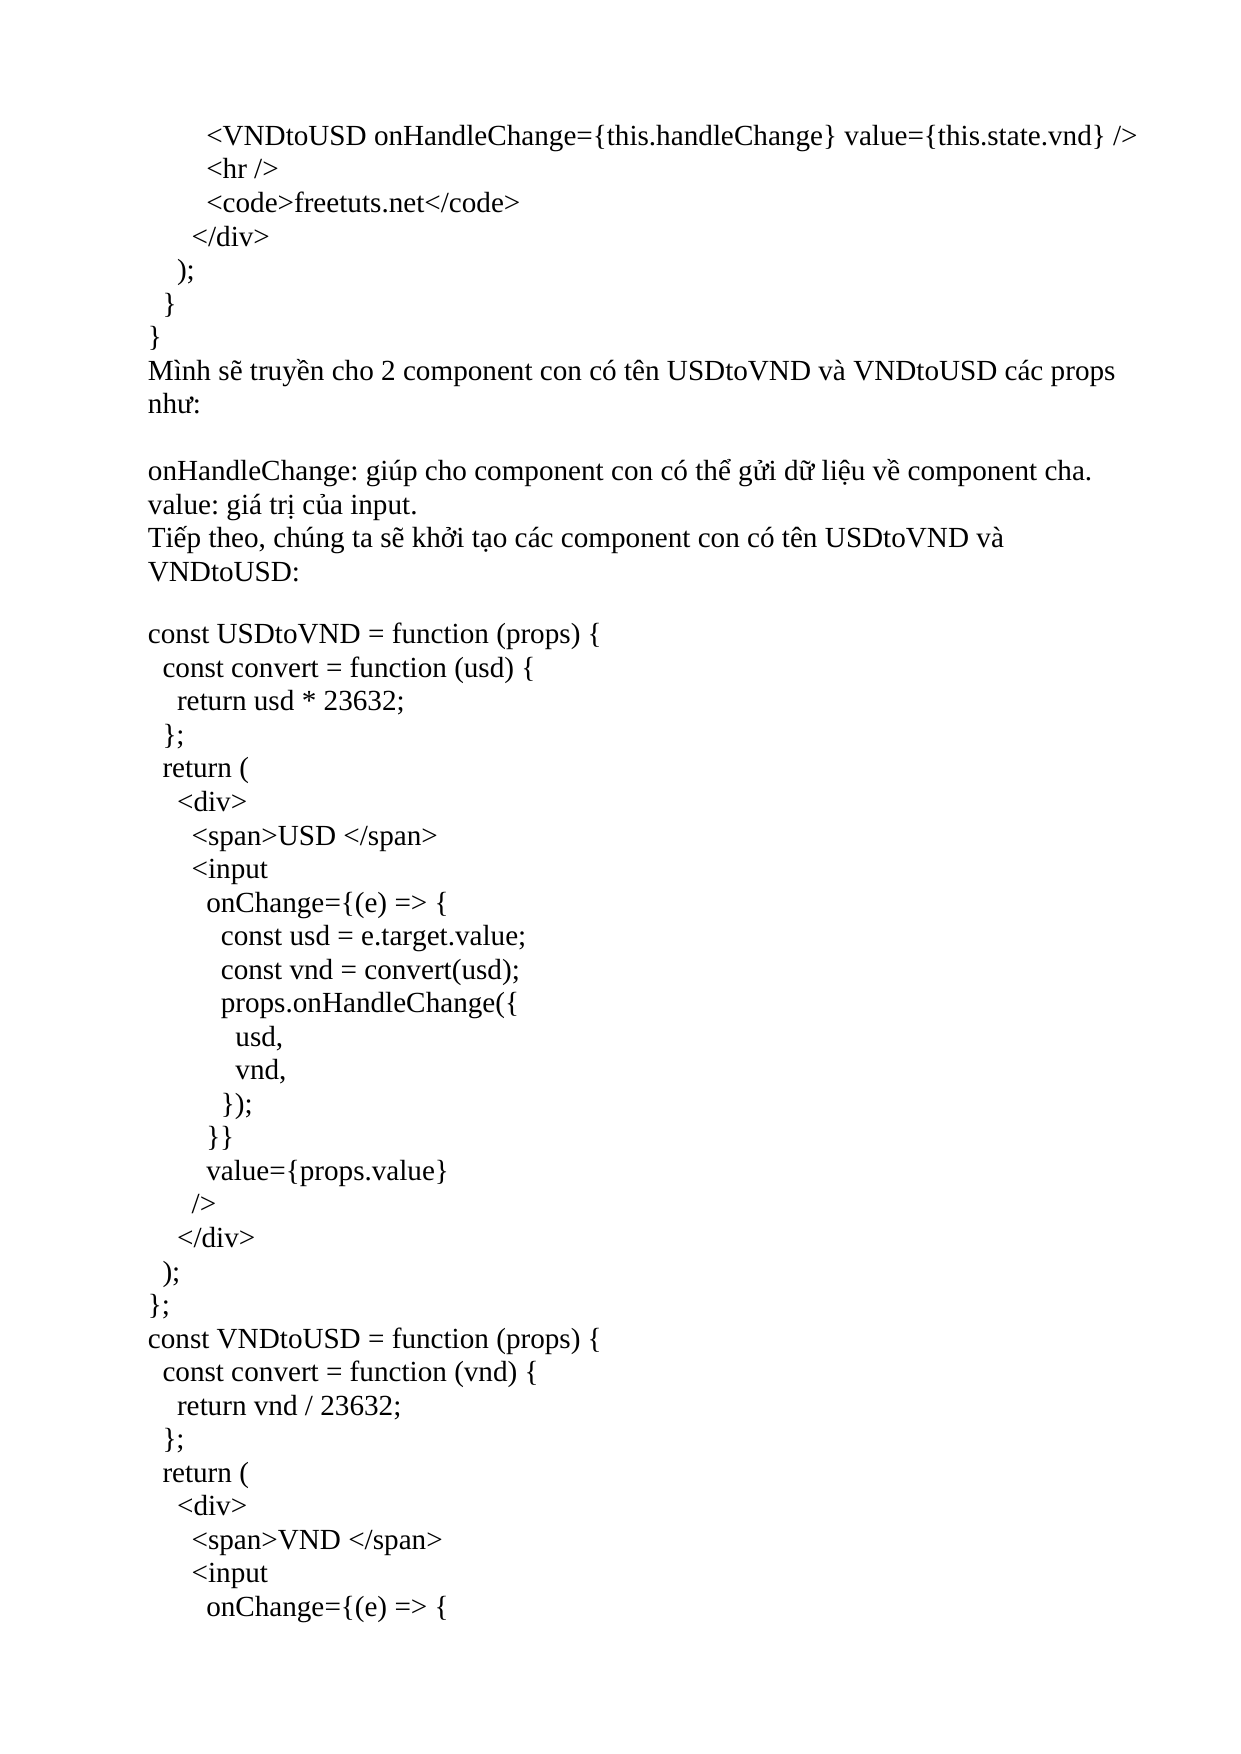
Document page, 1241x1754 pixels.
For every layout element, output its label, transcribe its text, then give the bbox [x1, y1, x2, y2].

text props.onHandleChange({ [148, 985, 1152, 1019]
text vnd, [148, 1052, 1152, 1086]
text <span>VND </span> [148, 1522, 1152, 1556]
text Mình sẽ truyền cho 2 component con có tên USDtoVND và VNDtoUSD các props như: [148, 353, 1152, 420]
text <input [148, 1556, 1152, 1589]
text return vnd / 23632; [148, 1388, 1152, 1421]
text <input [148, 851, 1152, 885]
text <span>USD </span> [148, 818, 1152, 851]
text const convert = function (vnd) { [148, 1354, 1152, 1388]
text value={props.value} [148, 1153, 1152, 1187]
text } [148, 319, 1152, 353]
text usd, [148, 1019, 1152, 1052]
text return ( [148, 1455, 1152, 1488]
text onChange={(e) => { [148, 1589, 1152, 1623]
text ); [148, 252, 1152, 286]
text const convert = function (usd) { [148, 650, 1152, 683]
text <hr /> [148, 152, 1152, 185]
text value: giá trị của input. [148, 487, 1152, 521]
text }; [148, 1287, 1152, 1321]
text <div> [148, 1488, 1152, 1522]
text <code>freetuts.net</code> [148, 185, 1152, 219]
text }); [148, 1086, 1152, 1119]
text const vnd = convert(usd); [148, 952, 1152, 985]
text }} [148, 1119, 1152, 1153]
text const USDtoVND = function (props) { [148, 616, 1152, 650]
text onChange={(e) => { [148, 885, 1152, 918]
text }; [148, 717, 1152, 751]
text ); [148, 1254, 1152, 1287]
text <div> [148, 784, 1152, 818]
text </div> [148, 219, 1152, 252]
text /> [148, 1187, 1152, 1220]
text <VNDtoUSD onHandleChange={this.handleChange} value={this.state.vnd} /> [148, 118, 1152, 152]
text const VNDtoUSD = function (props) { [148, 1321, 1152, 1354]
text onHandleChange: giúp cho component con có thể gửi dữ liệu về component cha. [148, 453, 1152, 487]
text Tiếp theo, chúng ta sẽ khởi tạo các component con có tên USDtoVND và VNDtoUSD: [148, 521, 1152, 588]
text }; [148, 1421, 1152, 1455]
text return usd * 23632; [148, 683, 1152, 717]
text return ( [148, 751, 1152, 784]
text } [148, 286, 1152, 319]
text </div> [148, 1220, 1152, 1254]
text const usd = e.target.value; [148, 918, 1152, 952]
